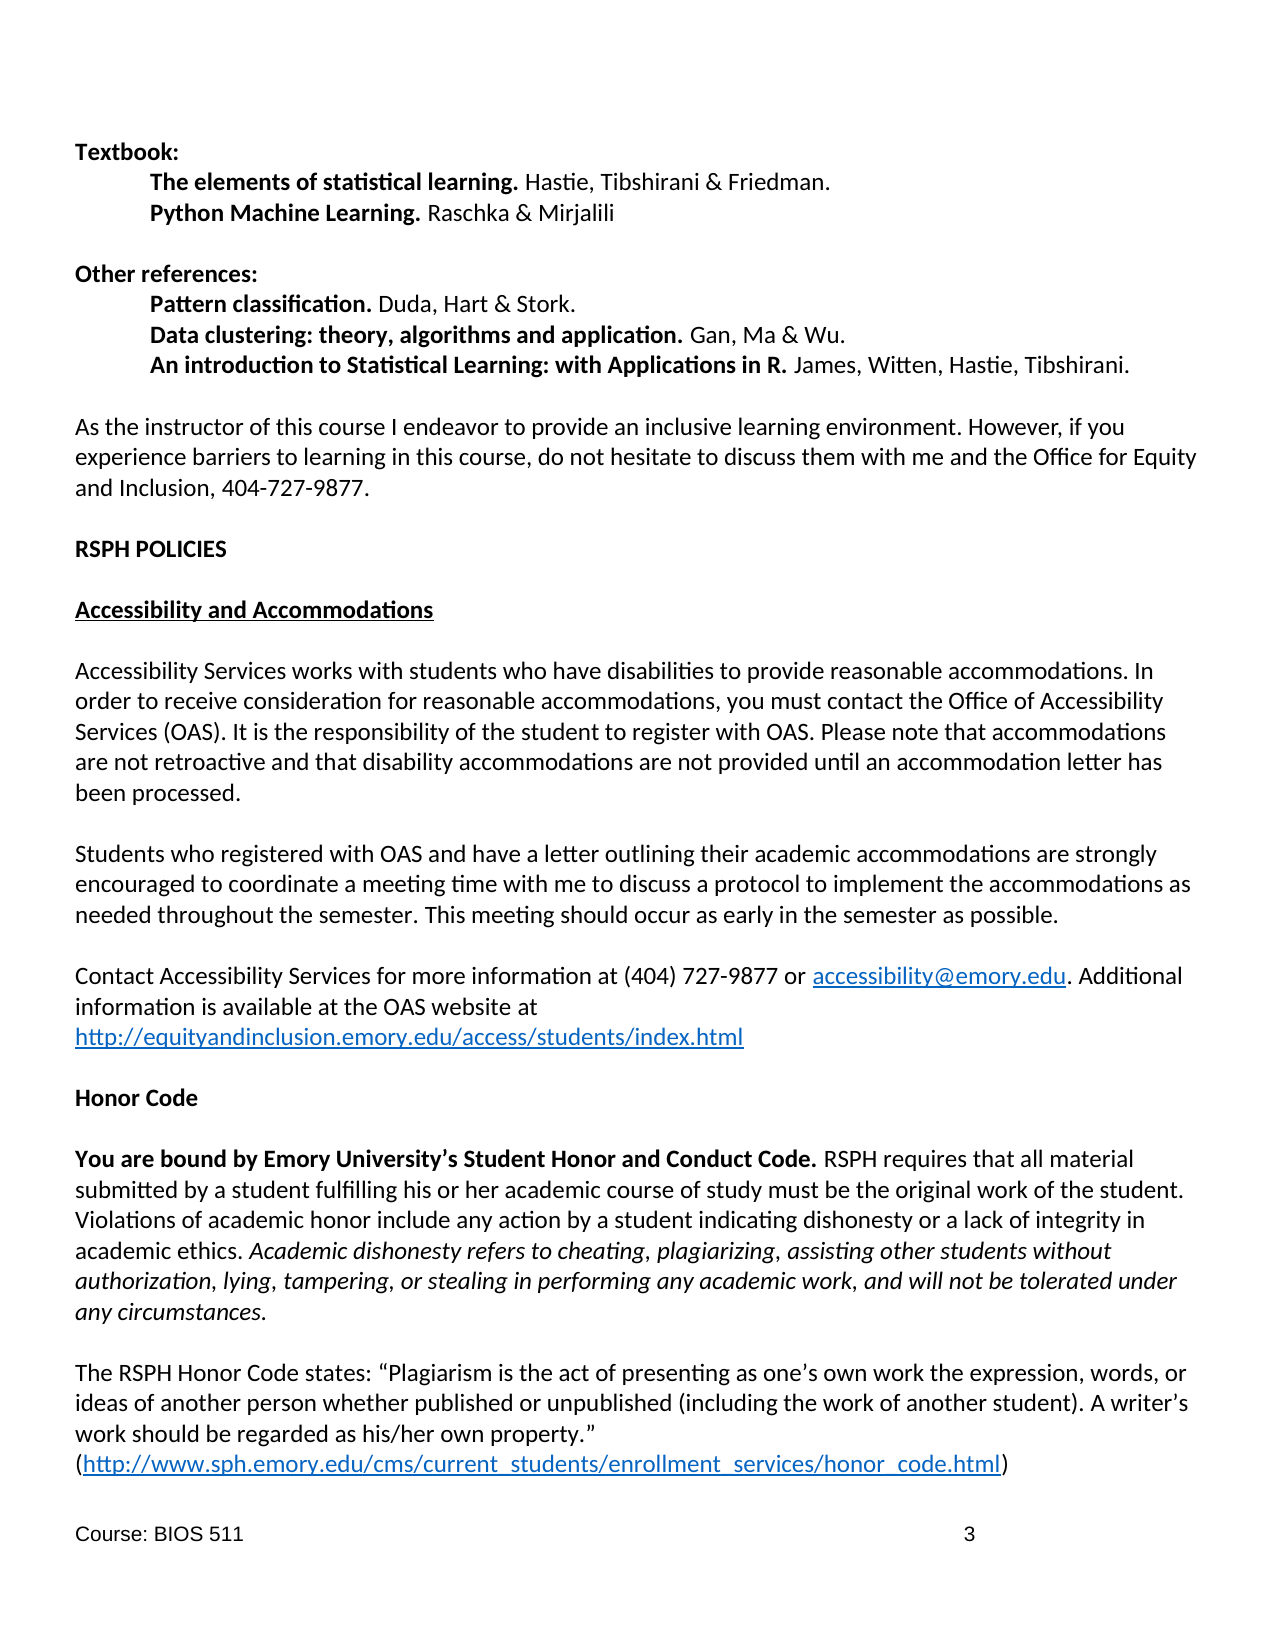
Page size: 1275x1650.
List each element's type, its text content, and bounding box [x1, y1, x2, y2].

text Data clustering: theory, algorithms and application. Gan, Ma & Wu. [75, 319, 1200, 350]
text Python Machine Learning. Raschka & Mirjalili [75, 197, 1200, 228]
text Students who registered with OAS and have a letter outlining their academic accommodations are strongly encouraged to coordinate a meeting time with me to discuss a protocol to implement the accommodations as needed throughout the semester. This meeting should occur as early in the semester as possible. [75, 838, 1200, 929]
text Textbook: [75, 136, 1200, 167]
subtitle Accessibility and Accommodations [75, 594, 1200, 624]
subtitle RSPH POLICIES [75, 533, 1200, 563]
text As the instructor of this course I endeavor to provide an inclusive learning environment. However, if you experience barriers to learning in this course, do not hesitate to discuss them with me and the Office for Equity and Inclusion, 404-727-9877. [75, 411, 1200, 502]
text Accessibility Services works with students who have disabilities to provide reasonable accommodations. In order to receive consideration for reasonable accommodations, you must contact the Office of Accessibility Services (OAS). It is the responsibility of the student to register with OAS. Please note that accommodations are not retroactive and that disability accommodations are not provided until an accommodation letter has been processed. [75, 655, 1200, 807]
text Pattern classification. Duda, Hart & Stork. [75, 289, 1200, 319]
text You are bound by Emory University’s Student Honor and Conduct Code. RSPH requires that all material submitted by a student fulfilling his or her academic course of study must be the original work of the student. Violations of academic honor include any action by a student indicating dishonesty or a lack of integrity in academic ethics. Academic dishonesty refers to cheating, plagiarizing, assisting other students without authorization, lying, tampering, or stealing in performing any academic work, and will not be tolerated under any circumstances. [75, 1143, 1200, 1326]
subtitle Honor Code [75, 1082, 1200, 1113]
text The elements of statistical learning. Hastie, Tibshirani & Friedman. [75, 167, 1200, 197]
text An introduction to Statistical Learning: with Applications in R. James, Witten, Hastie, Tibshirani. [75, 350, 1200, 380]
text Contact Accessibility Services for more information at (404) 727-9877 or accessibility@emory.edu. Additional information is available at the OAS website at http://equityandinclusion.emory.edu/access/students/index.html [75, 960, 1200, 1052]
text Other references: [75, 258, 1200, 289]
text The RSPH Honor Code states: “Plagiarism is the act of presenting as one’s own work the expression, words, or ideas of another person whether published or unpublished (including the work of another student). A writer’s work should be regarded as his/her own property.” (http://www.sph.emory.edu/cms/current_students/enrollment_services/honor_code.html) [75, 1357, 1200, 1479]
